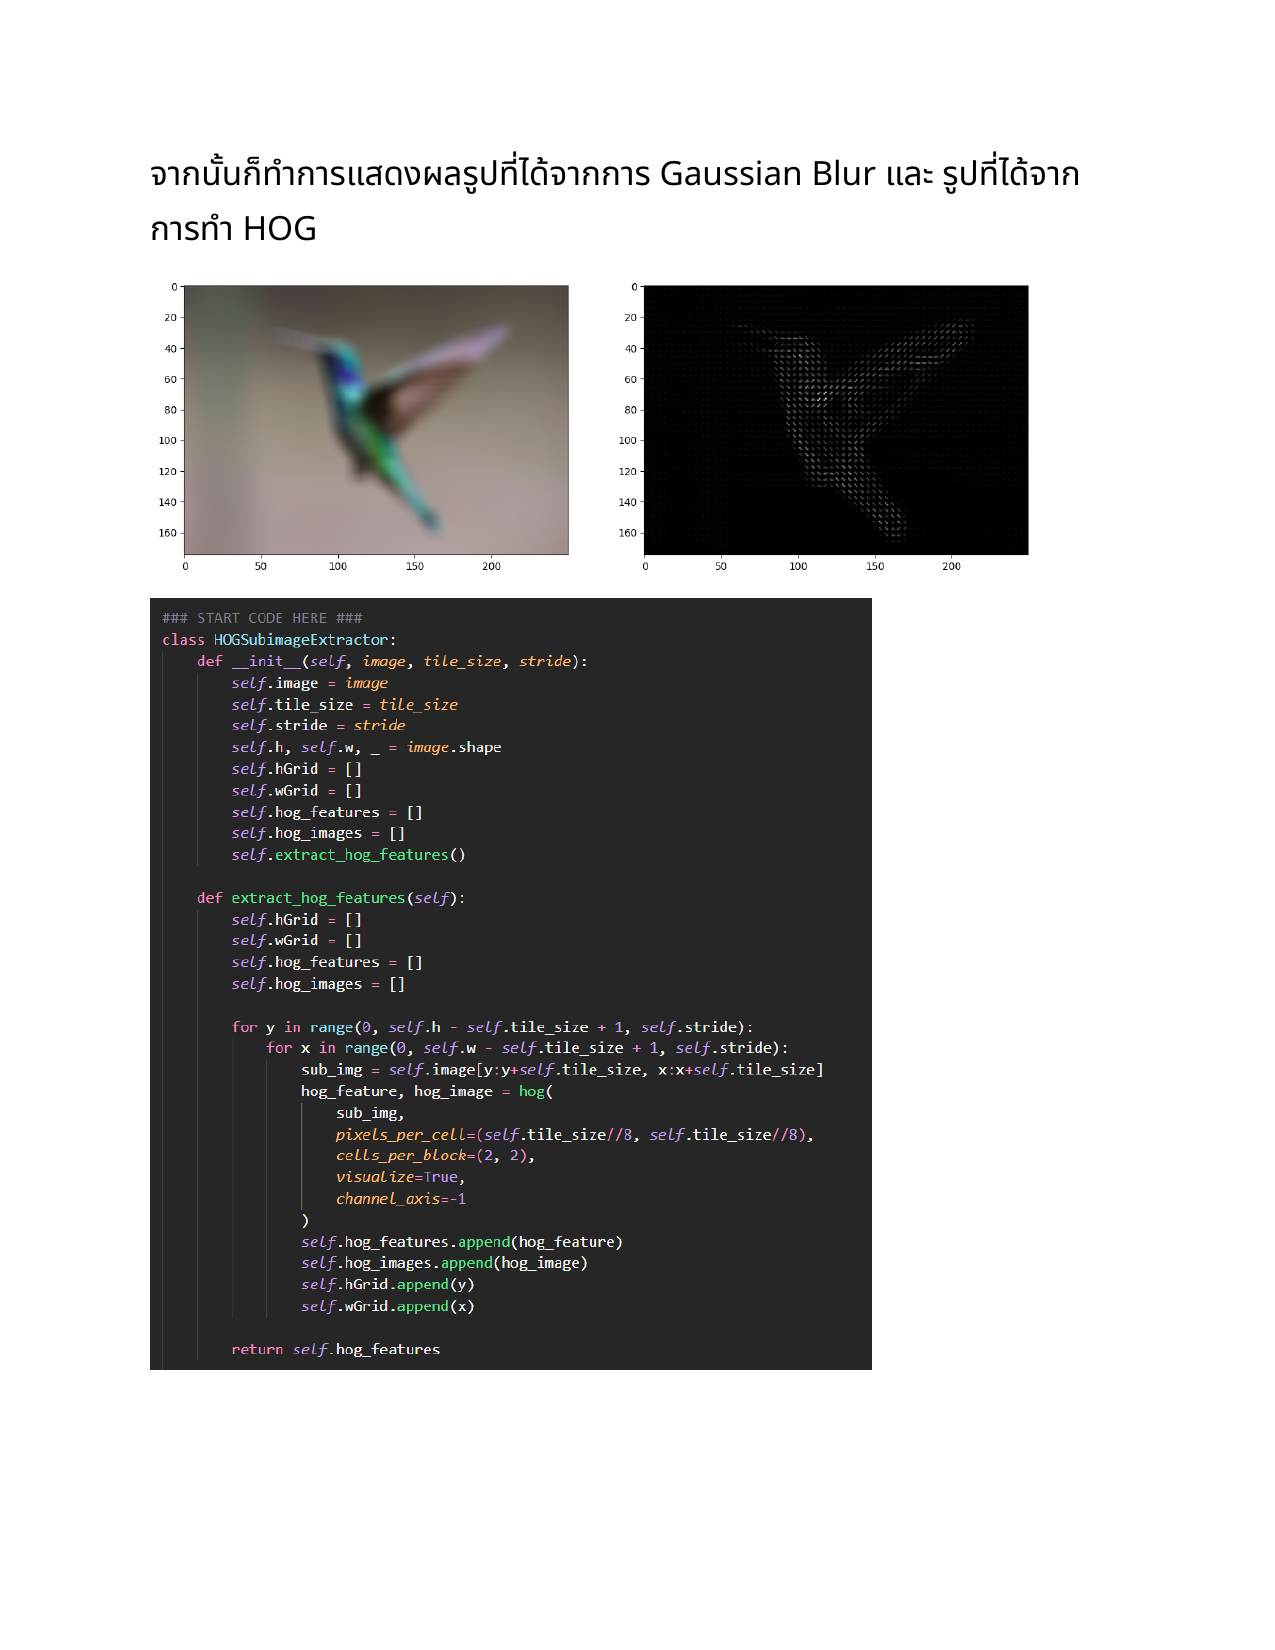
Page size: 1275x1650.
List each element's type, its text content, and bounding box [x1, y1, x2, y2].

picture [150, 598, 872, 1370]
text จากนั้นก็ทำการแสดงผลรูปที่ได้จากการ Gaussian Blur และ รูปที่ได้จากการทำ HOG [150, 150, 1125, 255]
picture [150, 275, 1034, 579]
